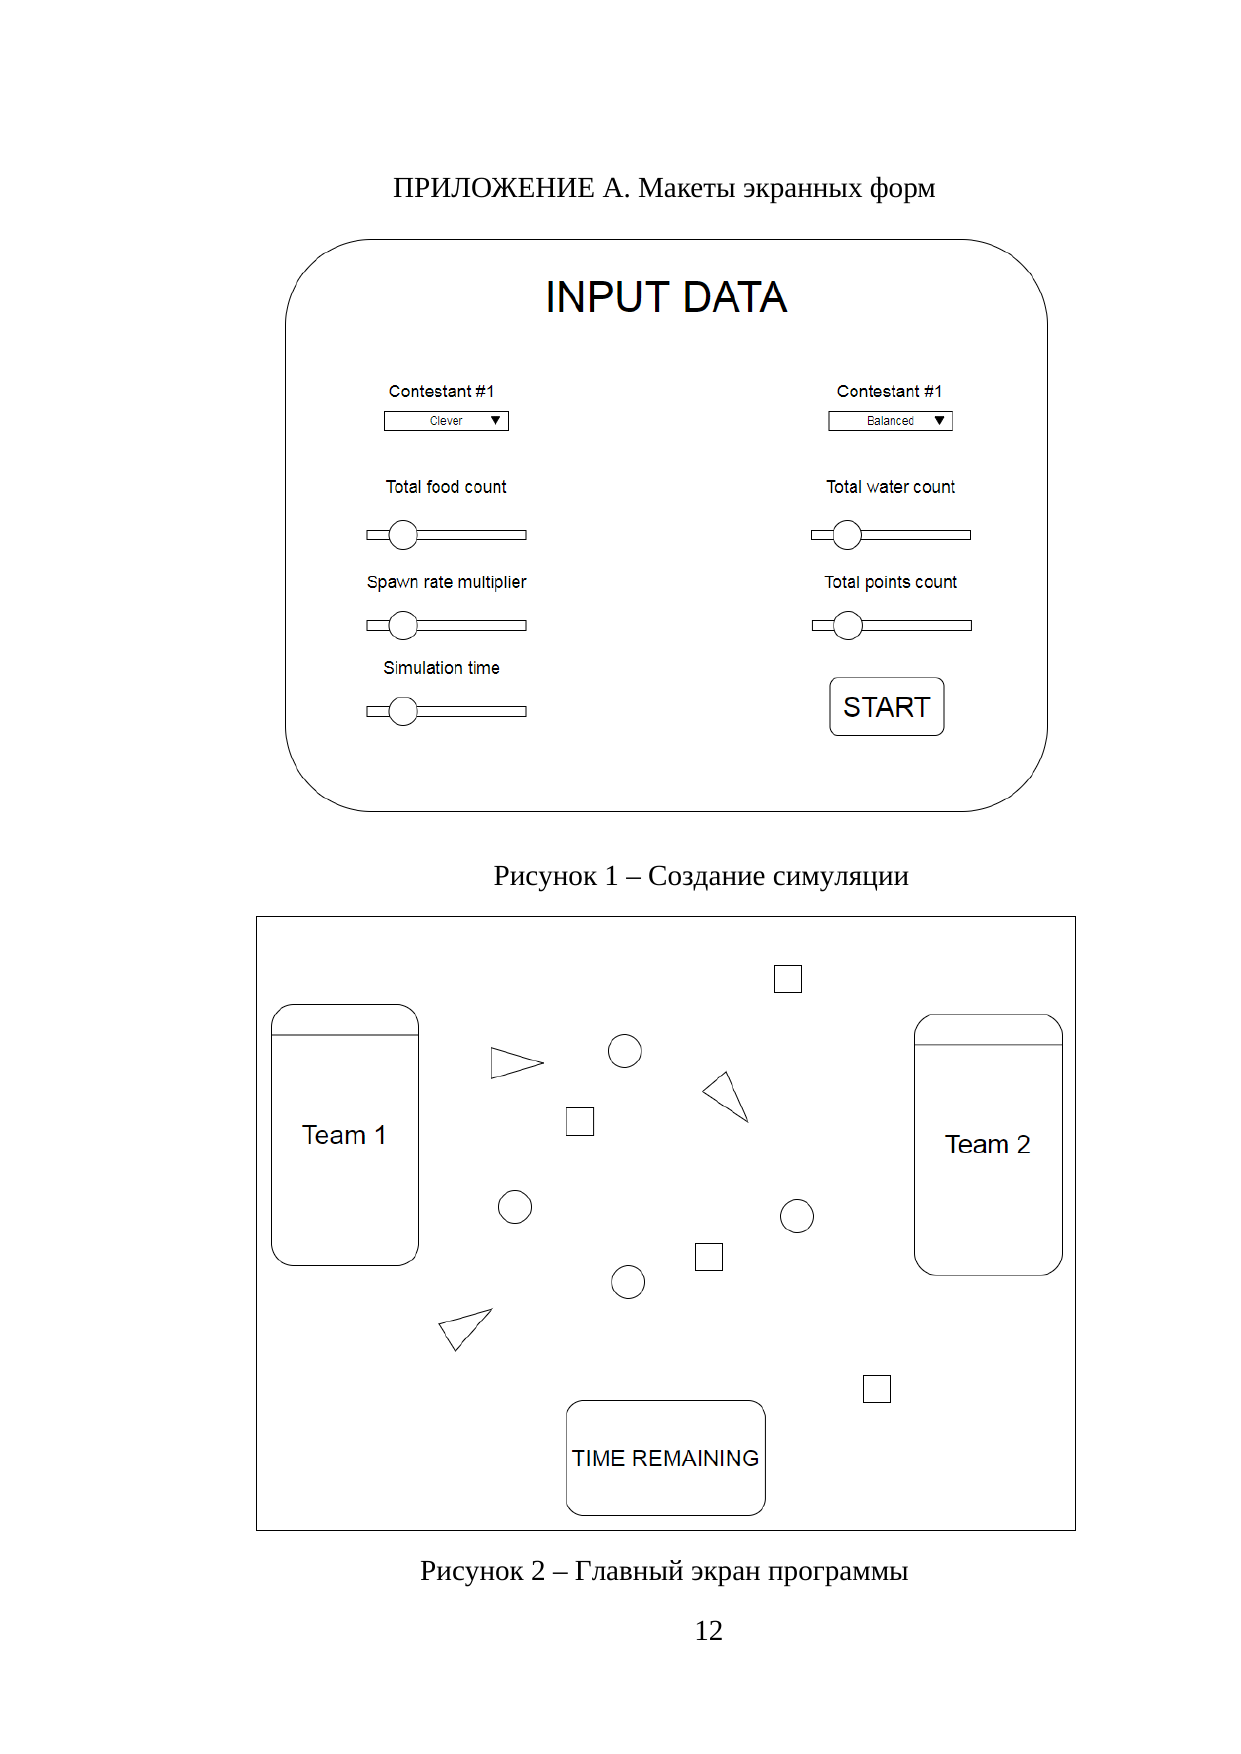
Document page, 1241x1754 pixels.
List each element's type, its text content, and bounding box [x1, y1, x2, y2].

picture [277, 232, 1052, 819]
text Рисунок 1 – Создание симуляции [177, 858, 1152, 891]
text Рисунок 2 – Главный экран программы [177, 1553, 1152, 1586]
subtitle ПРИЛОЖЕНИЕ А. Макеты экранных форм [177, 170, 1152, 204]
picture [250, 908, 1079, 1537]
